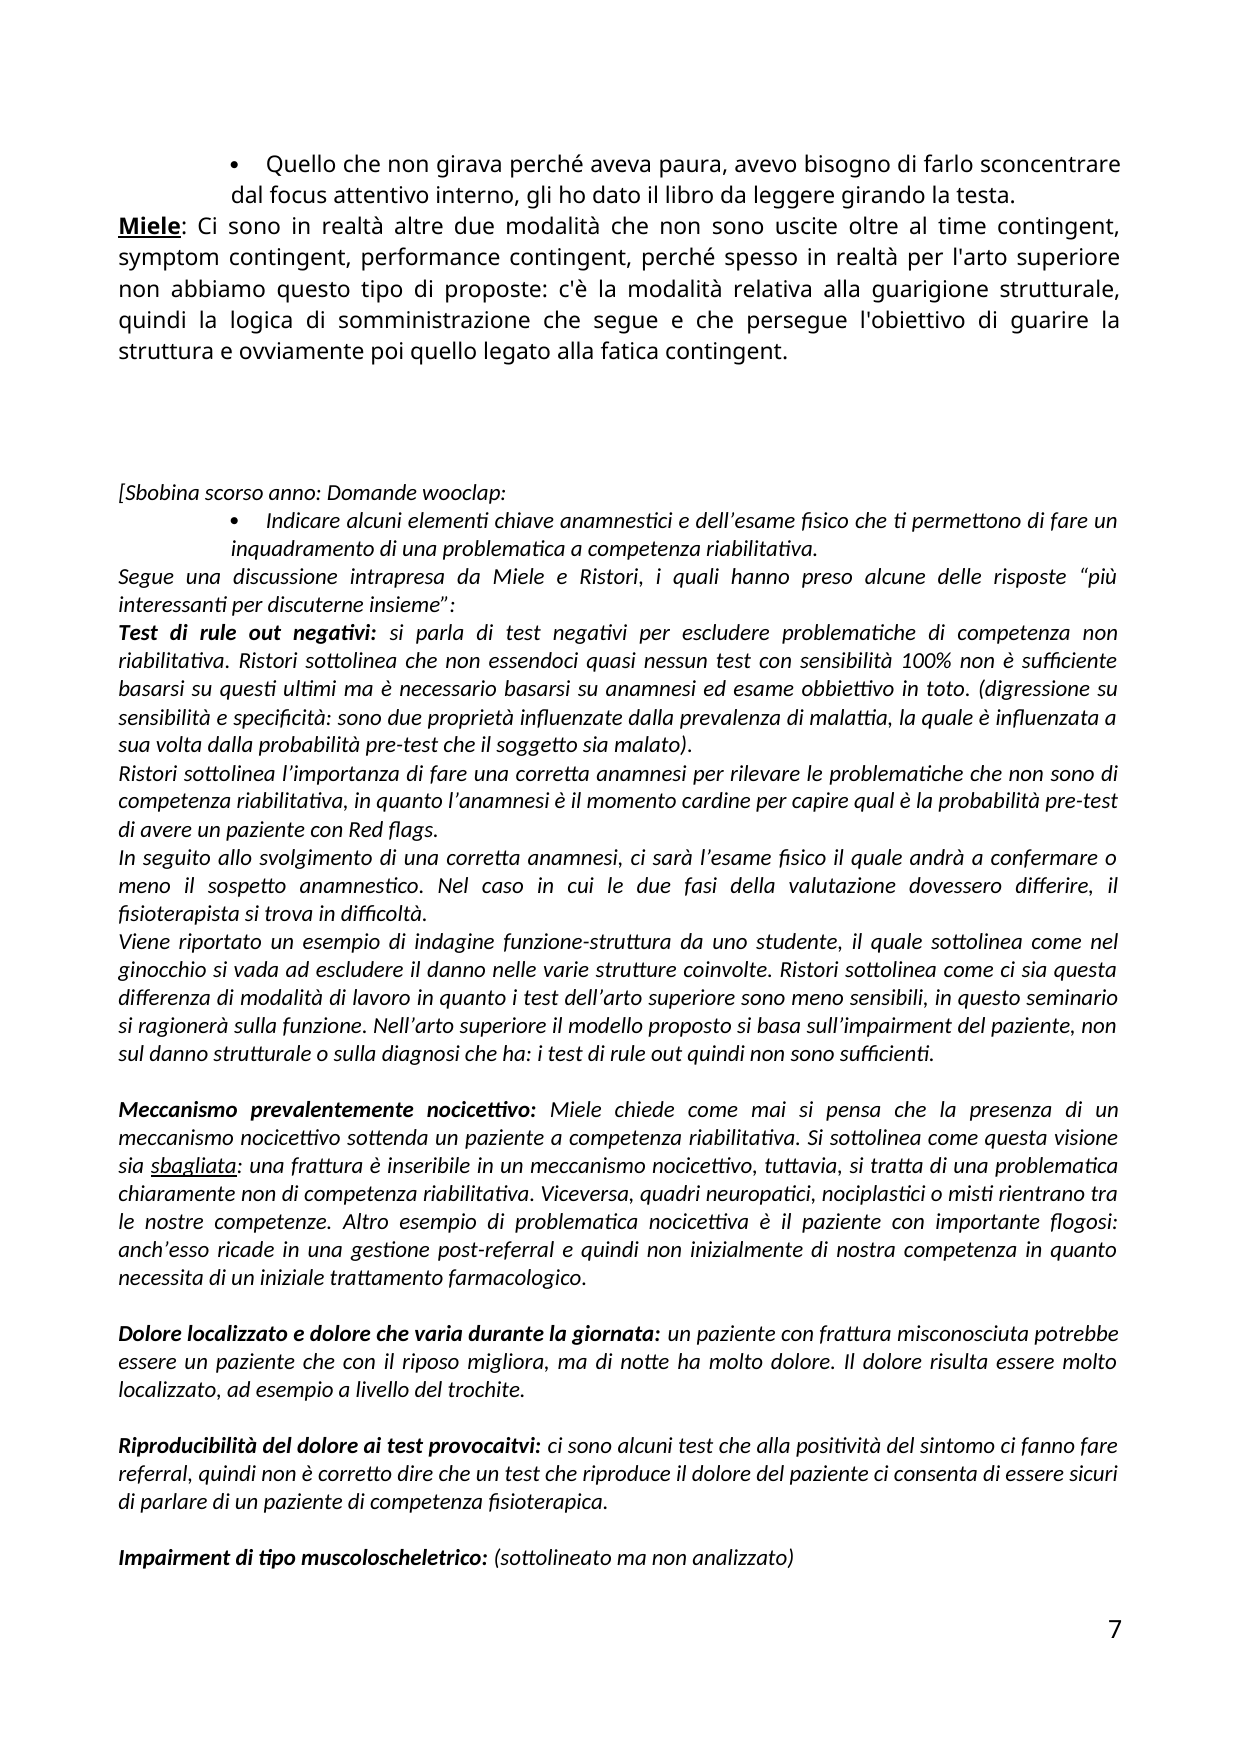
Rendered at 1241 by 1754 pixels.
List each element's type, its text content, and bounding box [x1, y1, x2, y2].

text Meccanismo prevalentemente nocicettivo: Miele chiede come mai si pensa che la presenza di un meccanismo nocicettivo sottenda un paziente a competenza riabilitativa. Si sottolinea come questa visione sia sbagliata: una frattura è inseribile in un meccanismo nocicettivo, tuttavia, si tratta di una problematica chiaramente non di competenza riabilitativa. Viceversa, quadri neuropatici, nociplastici o misti rientrano tra le nostre competenze. Altro esempio di problematica nocicettiva è il paziente con importante flogosi: anch’esso ricade in una gestione post-referral e quindi non inizialmente di nostra competenza in quanto necessita di un iniziale trattamento farmacologico. [118, 1095, 1122, 1291]
text Riproducibilità del dolore ai test provocaitvi: ci sono alcuni test che alla positività del sintomo ci fanno fare referral, quindi non è corretto dire che un test che riproduce il dolore del paziente ci consenta di essere sicuri di parlare di un paziente di competenza fisioterapica. [118, 1431, 1122, 1515]
text Dolore localizzato e dolore che varia durante la giornata: un paziente con frattura misconosciuta potrebbe essere un paziente che con il riposo migliora, ma di notte ha molto dolore. Il dolore risulta essere molto localizzato, ad esempio a livello del trochite. [118, 1319, 1122, 1403]
text Segue una discussione intrapresa da Miele e Ristori, i quali hanno preso alcune delle risposte “più interessanti per discuterne insieme”: [118, 562, 1122, 618]
list Indicare alcuni elementi chiave anamnestici e dell’esame fisico che ti permettono di fare un inquadramento di una problematica a competenza riabilitativa. [231, 506, 1122, 562]
list Quello che non girava perché aveva paura, avevo bisogno di farlo sconcentrare dal focus attentivo interno, gli ho dato il libro da leggere girando la testa. [231, 148, 1122, 210]
text [Sbobina scorso anno: Domande wooclap: [118, 478, 1122, 506]
text Ristori sottolinea l’importanza di fare una corretta anamnesi per rilevare le problematiche che non sono di competenza riabilitativa, in quanto l’anamnesi è il momento cardine per capire qual è la probabilità pre-test di avere un paziente con Red flags. [118, 759, 1122, 843]
text Test di rule out negativi: si parla di test negativi per escludere problematiche di competenza non riabilitativa. Ristori sottolinea che non essendoci quasi nessun test con sensibilità 100% non è sufficiente basarsi su questi ultimi ma è necessario basarsi su anamnesi ed esame obbiettivo in toto. (digressione su sensibilità e specificità: sono due proprietà influenzate dalla prevalenza di malattia, la quale è influenzata a sua volta dalla probabilità pre-test che il soggetto sia malato). [118, 618, 1122, 759]
text Impairment di tipo muscoloscheletrico: (sottolineato ma non analizzato) [118, 1543, 1122, 1571]
text Miele: Ci sono in realtà altre due modalità che non sono uscite oltre al time contingent, symptom contingent, performance contingent, perché spesso in realtà per l'arto superiore non abbiamo questo tipo di proposte: c'è la modalità relativa alla guarigione strutturale, quindi la logica di somministrazione che segue e che persegue l'obiettivo di guarire la struttura e ovviamente poi quello legato alla fatica contingent. [118, 210, 1122, 366]
text Viene riportato un esempio di indagine funzione-struttura da uno studente, il quale sottolinea come nel ginocchio si vada ad escludere il danno nelle varie strutture coinvolte. Ristori sottolinea come ci sia questa differenza di modalità di lavoro in quanto i test dell’arto superiore sono meno sensibili, in questo seminario si ragionerà sulla funzione. Nell’arto superiore il modello proposto si basa sull’impairment del paziente, non sul danno strutturale o sulla diagnosi che ha: i test di rule out quindi non sono sufficienti. [118, 927, 1122, 1067]
text In seguito allo svolgimento di una corretta anamnesi, ci sarà l’esame fisico il quale andrà a confermare o meno il sospetto anamnestico. Nel caso in cui le due fasi della valutazione dovessero differire, il fisioterapista si trova in difficoltà. [118, 843, 1122, 927]
